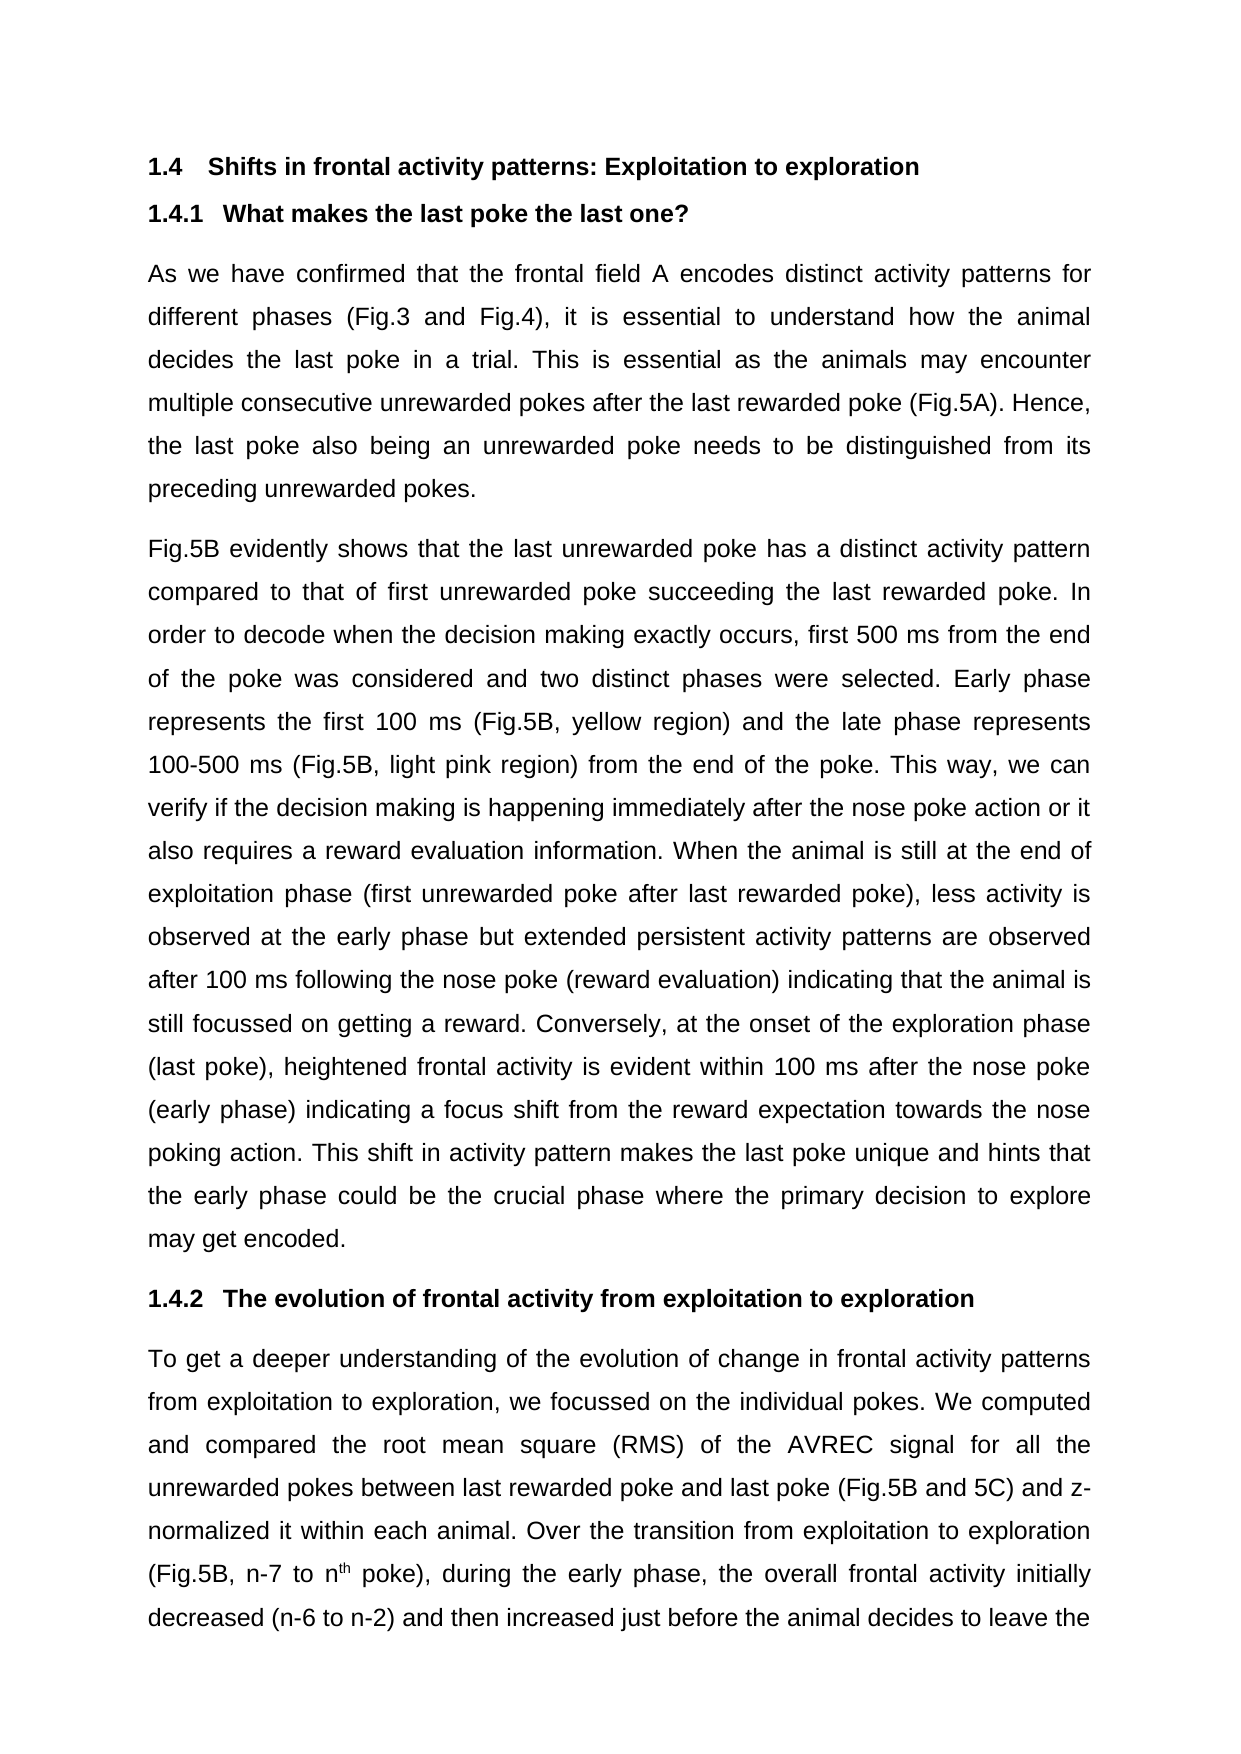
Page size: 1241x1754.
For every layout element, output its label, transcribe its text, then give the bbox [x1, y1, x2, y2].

subtitle What makes the last poke the last one? [148, 199, 1093, 228]
text Fig.5B evidently shows that the last unrewarded poke has a distinct activity pattern compared to that of first unrewarded poke succeeding the last rewarded poke. In order to decode when the decision making exactly occurs, first 500 ms from the end of the poke was considered and two distinct phases were selected. Early phase represents the first 100 ms (Fig.5B, yellow region) and the late phase represents 100-500 ms (Fig.5B, light pink region) from the end of the poke. This way, we can verify if the decision making is happening immediately after the nose poke action or it also requires a reward evaluation information. When the animal is still at the end of exploitation phase (first unrewarded poke after last rewarded poke), less activity is observed at the early phase but extended persistent activity patterns are observed after 100 ms following the nose poke (reward evaluation) indicating that the animal is still focussed on getting a reward. Conversely, at the onset of the exploration phase (last poke), heightened frontal activity is evident within 100 ms after the nose poke (early phase) indicating a focus shift from the reward expectation towards the nose poking action. This shift in activity pattern makes the last poke unique and hints that the early phase could be the crucial phase where the primary decision to explore may get encoded. [148, 534, 1093, 1253]
subtitle The evolution of frontal activity from exploitation to exploration [148, 1284, 1093, 1313]
subtitle Shifts in frontal activity patterns: Exploitation to exploration [148, 152, 1093, 181]
text As we have confirmed that the frontal field A encodes distinct activity patterns for different phases (Fig.3 and Fig.4), it is essential to understand how the animal decides the last poke in a trial. This is essential as the animals may encounter multiple consecutive unrewarded pokes after the last rewarded poke (Fig.5A). Hence, the last poke also being an unrewarded poke needs to be distinguished from its preceding unrewarded pokes. [148, 259, 1093, 503]
